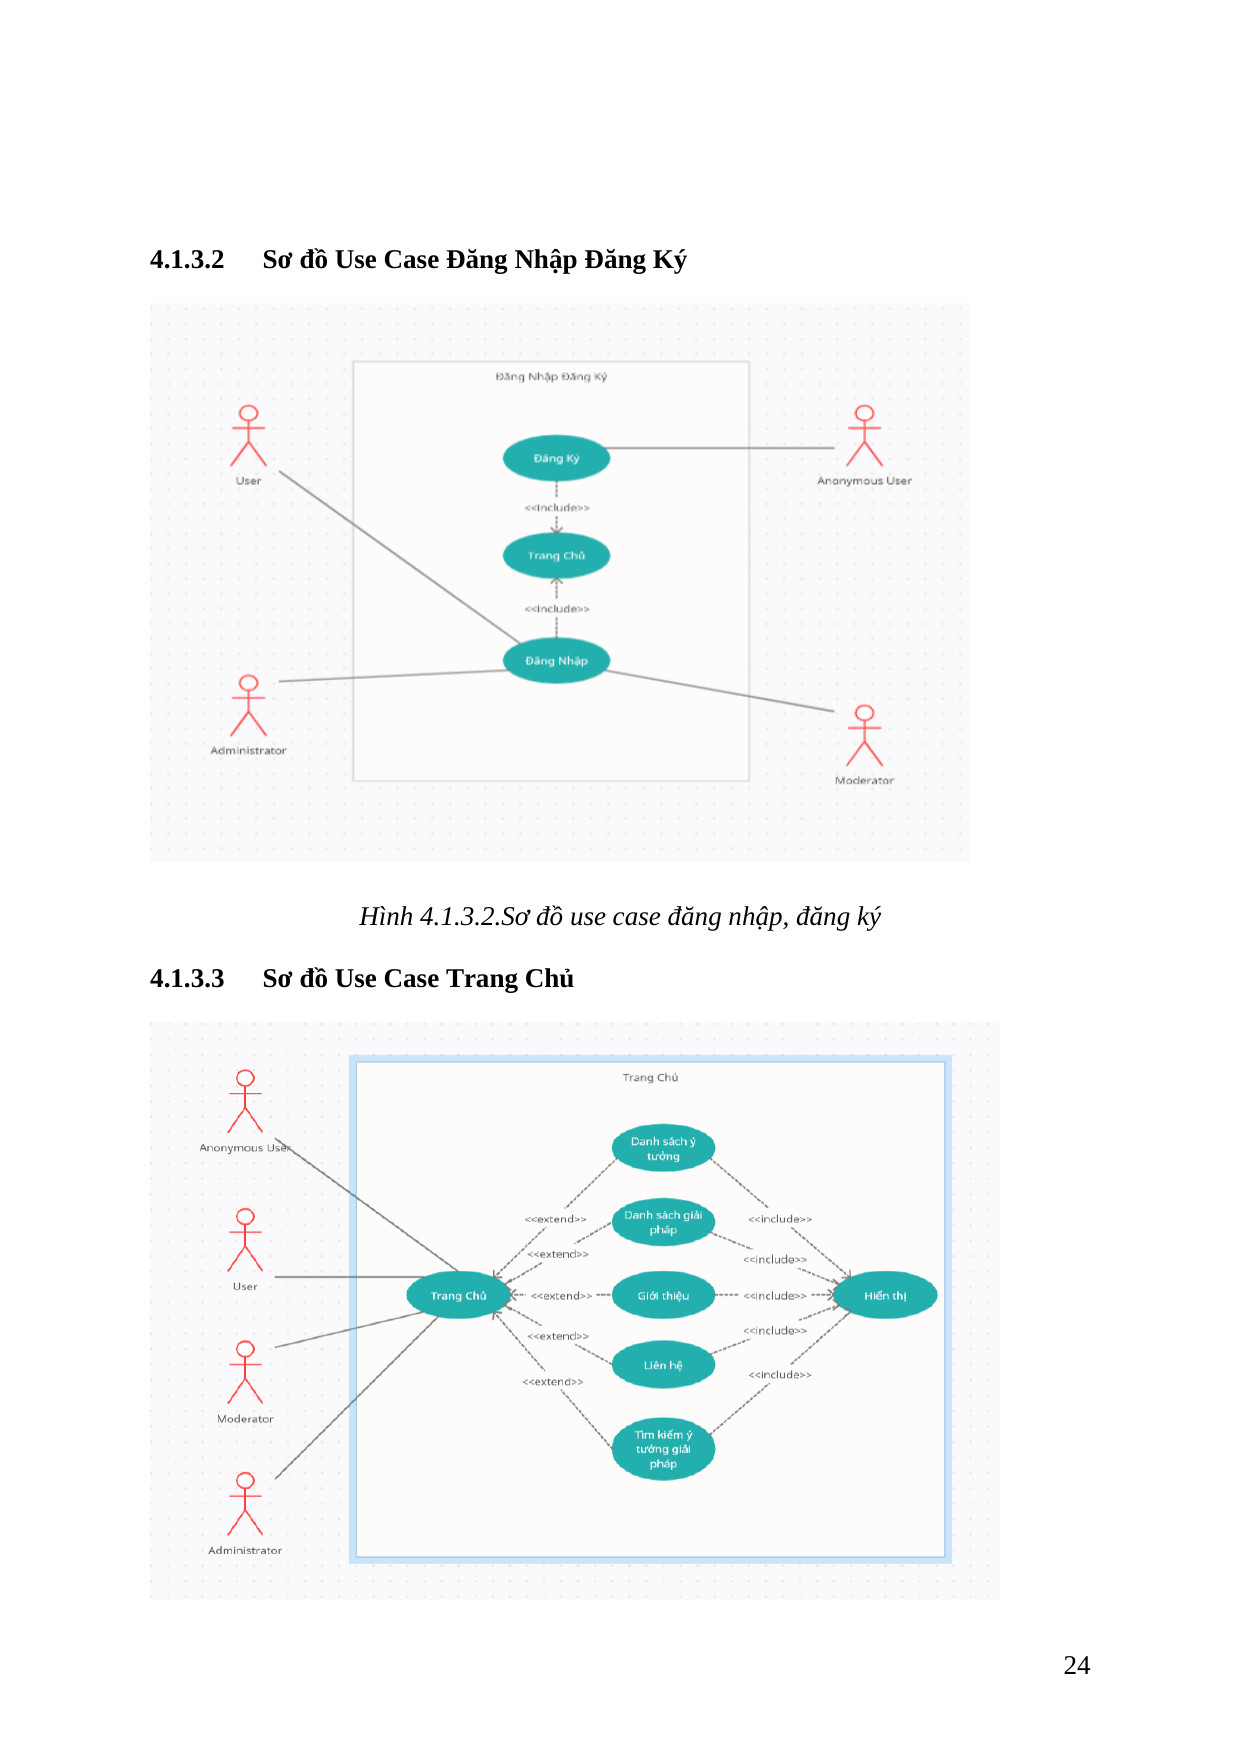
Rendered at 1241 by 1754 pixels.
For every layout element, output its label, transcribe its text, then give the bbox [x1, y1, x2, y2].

list Hình 4.1.3.2.Sơ đồ use case đăng nhập, đăng ký [150, 900, 1090, 931]
picture [150, 1022, 1001, 1600]
picture [150, 303, 971, 862]
list Sơ đồ Use Case Trang Chủ [150, 963, 1090, 994]
list Sơ đồ Use Case Đăng Nhập Đăng Ký [150, 243, 1090, 274]
